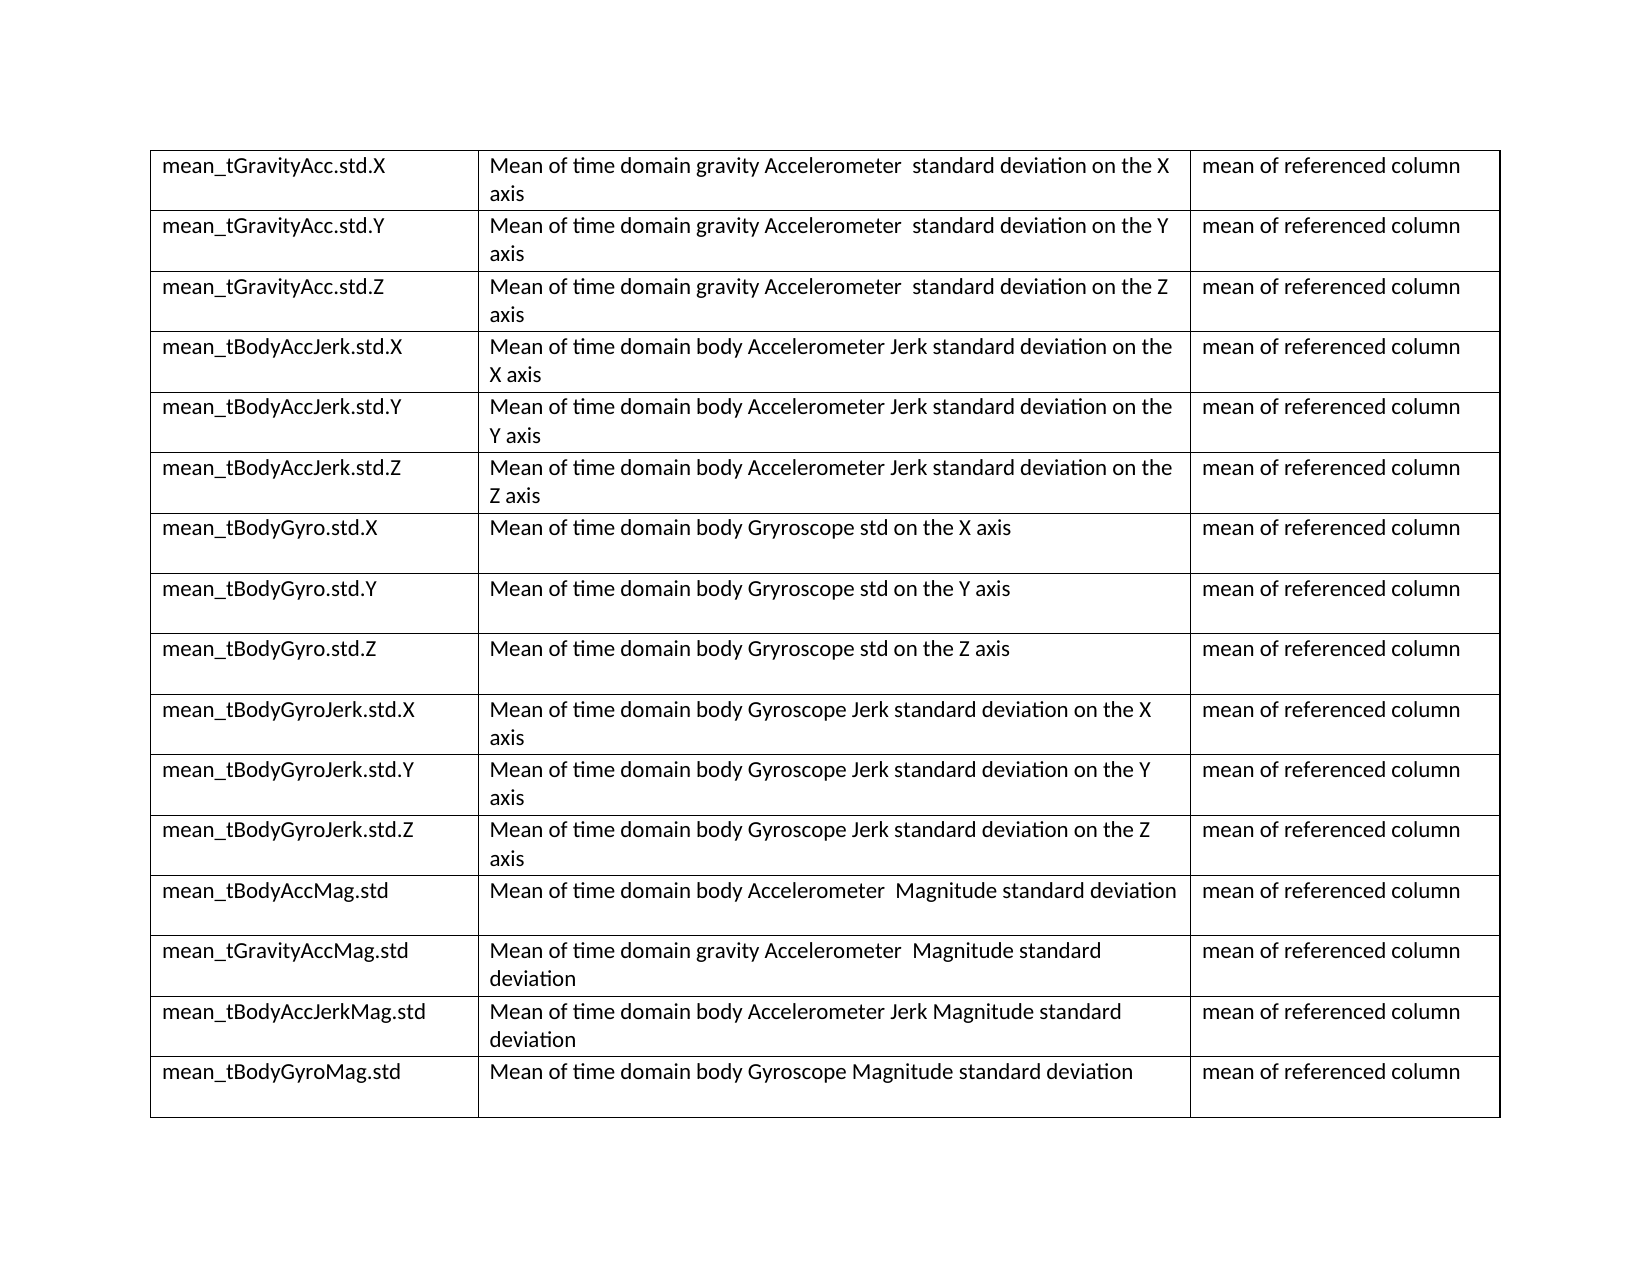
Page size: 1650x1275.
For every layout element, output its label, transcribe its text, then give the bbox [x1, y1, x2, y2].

table_cell Mean of time domain body Gyroscope Jerk standard deviation on the X axis [479, 695, 1190, 754]
table_cell mean_tBodyGyro.std.Z [151, 634, 478, 694]
table_cell mean_tBodyAccJerkMag.std [151, 997, 478, 1056]
table_cell mean_tBodyGyro.std.X [151, 514, 478, 573]
table_cell mean_tGravityAcc.std.X [151, 151, 478, 210]
table_cell mean of referenced column [1191, 453, 1499, 512]
table_cell mean_tBodyAccMag.std [151, 876, 478, 935]
table_cell Mean of time domain body Accelerometer Jerk standard deviation on the Z axis [479, 453, 1190, 512]
table_cell Mean of time domain body Gyroscope Jerk standard deviation on the Y axis [479, 755, 1190, 814]
table_cell Mean of time domain body Accelerometer Jerk standard deviation on the X axis [479, 332, 1190, 392]
table_cell Mean of time domain gravity Accelerometer standard deviation on the Z axis [479, 272, 1190, 331]
table_cell mean of referenced column [1191, 876, 1499, 935]
table_cell mean of referenced column [1191, 211, 1499, 271]
table_cell mean_tBodyGyroJerk.std.Z [151, 816, 478, 875]
table_cell Mean of time domain gravity Accelerometer standard deviation on the X axis [479, 151, 1190, 210]
table_cell mean_tBodyGyro.std.Y [151, 574, 478, 633]
table_cell Mean of time domain gravity Accelerometer Magnitude standard deviation [479, 936, 1190, 996]
table_cell mean_tBodyGyroJerk.std.X [151, 695, 478, 754]
table_cell mean_tBodyAccJerk.std.Z [151, 453, 478, 512]
table_cell mean of referenced column [1191, 574, 1499, 633]
table_cell mean of referenced column [1191, 332, 1499, 392]
table_cell mean_tGravityAcc.std.Y [151, 211, 478, 271]
table_cell mean of referenced column [1191, 997, 1499, 1056]
table_cell mean_tBodyAccJerk.std.Y [151, 393, 478, 452]
table_cell Mean of time domain body Gyroscope Jerk standard deviation on the Z axis [479, 816, 1190, 875]
table_cell Mean of time domain body Accelerometer Jerk Magnitude standard deviation [479, 997, 1190, 1056]
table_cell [1191, 1057, 1499, 1117]
table_cell mean_tBodyAccJerk.std.X [151, 332, 478, 392]
table_cell Mean of time domain body Gryroscope std on the X axis [479, 514, 1190, 573]
table_cell mean of referenced column [1191, 755, 1499, 814]
table_cell mean of referenced column [1191, 514, 1499, 573]
table_cell mean_tGravityAccMag.std [151, 936, 478, 996]
table_cell mean of referenced column [1191, 695, 1499, 754]
table_cell mean_tGravityAcc.std.Z [151, 272, 478, 331]
table_cell Mean of time domain body Gyroscope Magnitude standard deviation [479, 1057, 1190, 1117]
table_cell mean_tBodyGyroMag.std [151, 1057, 478, 1117]
table_cell Mean of time domain body Gryroscope std on the Y axis [479, 574, 1190, 633]
table_cell Mean of time domain body Accelerometer Magnitude standard deviation [479, 876, 1190, 935]
table_cell Mean of time domain gravity Accelerometer standard deviation on the Y axis [479, 211, 1190, 271]
table_cell mean of referenced column [1191, 936, 1499, 996]
table_cell mean of referenced column [1191, 816, 1499, 875]
table_cell Mean of time domain body Gryroscope std on the Z axis [479, 634, 1190, 694]
table_cell Mean of time domain body Accelerometer Jerk standard deviation on the Y axis [479, 393, 1190, 452]
table_cell mean of referenced column [1191, 393, 1499, 452]
table_cell mean of referenced column [1191, 272, 1499, 331]
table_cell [1191, 151, 1499, 210]
table_cell mean_tBodyGyroJerk.std.Y [151, 755, 478, 814]
table_cell mean of referenced column [1191, 634, 1499, 694]
